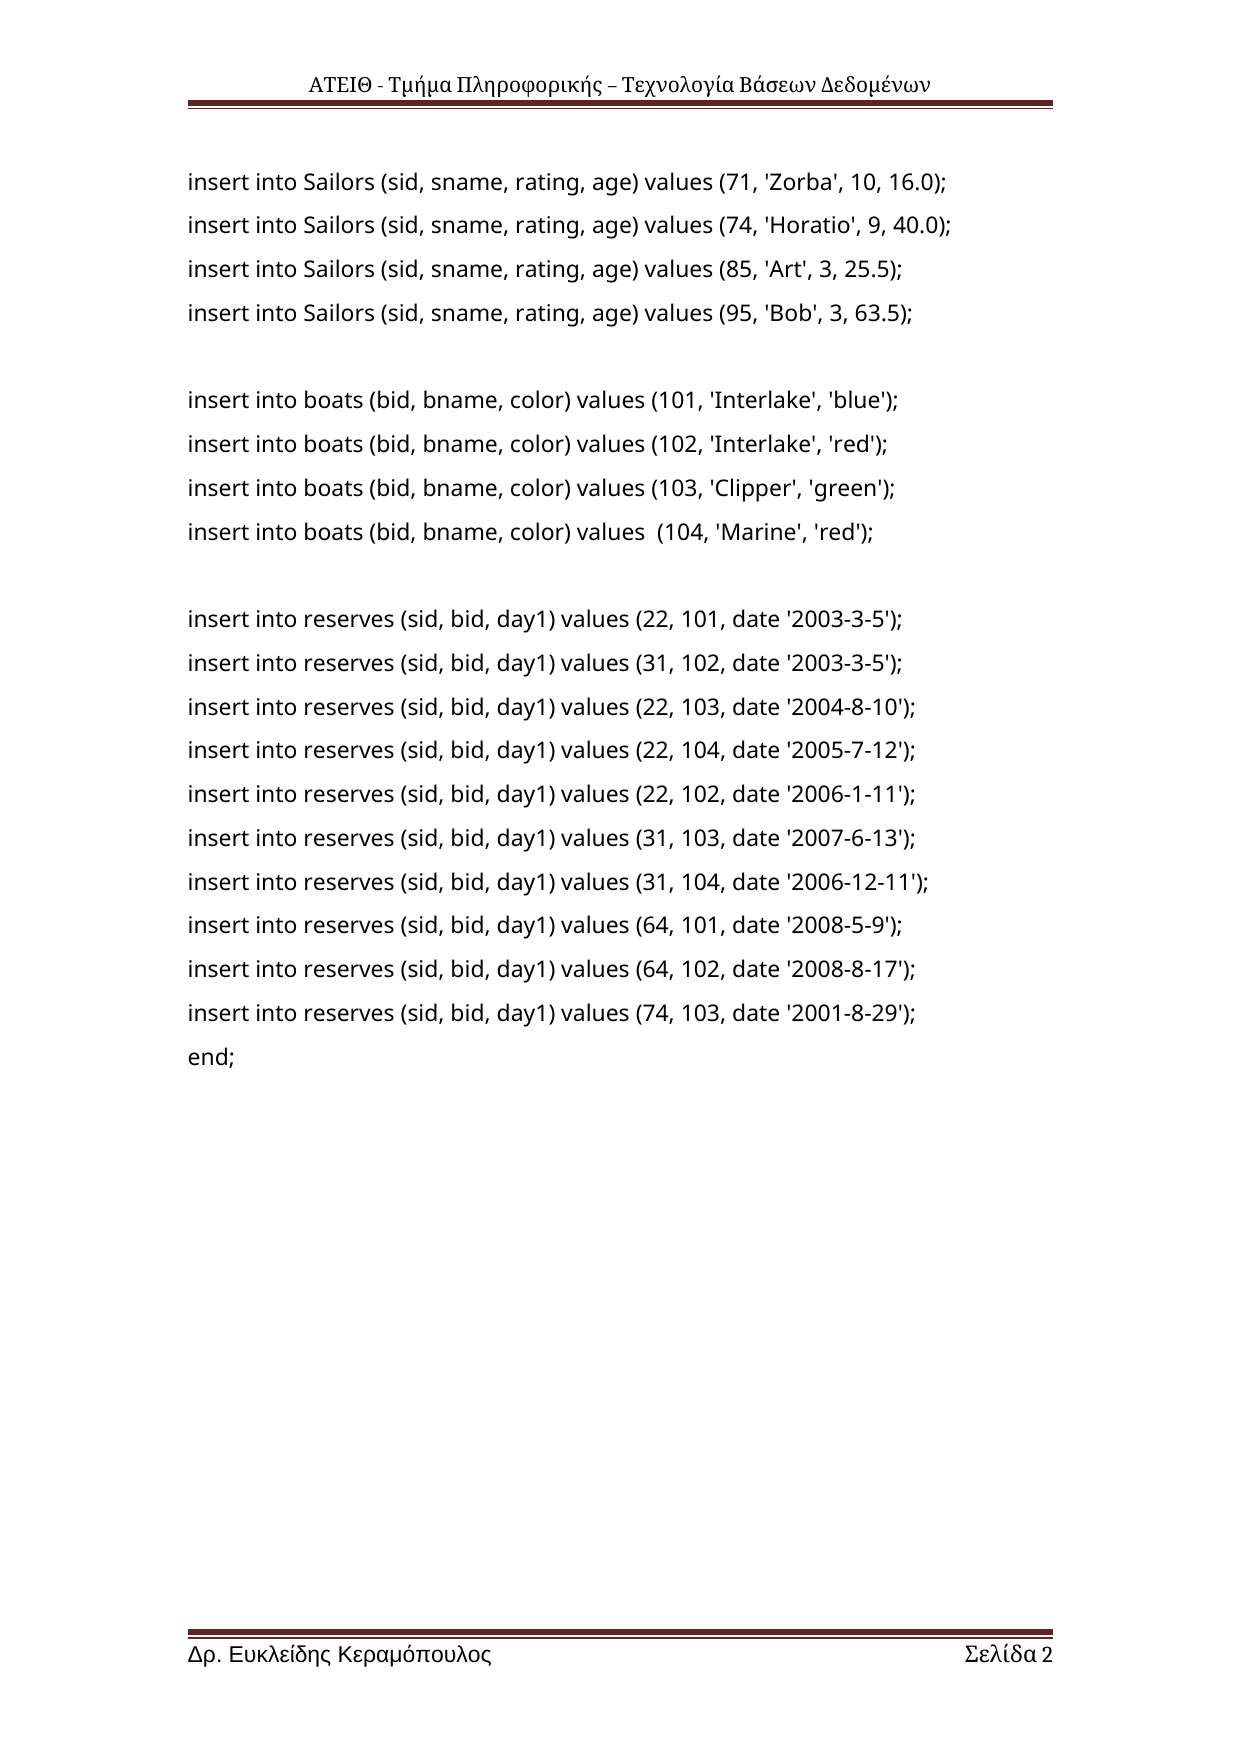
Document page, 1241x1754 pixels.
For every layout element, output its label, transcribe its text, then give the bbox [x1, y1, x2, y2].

text insert into reserves (sid, bid, day1) values (31, 103, date '2007-6-13'); [187, 822, 1053, 853]
text insert into boats (bid, bname, color) values (103, 'Clipper', 'green'); [187, 472, 1053, 503]
text insert into reserves (sid, bid, day1) values (22, 103, date '2004-8-10'); [187, 690, 1053, 722]
text insert into reserves (sid, bid, day1) values (31, 104, date '2006-12-11'); [187, 865, 1053, 897]
text insert into boats (bid, bname, color) values (101, 'Interlake', 'blue'); [187, 384, 1053, 415]
text insert into Sailors (sid, sname, rating, age) values (74, 'Horatio', 9, 40.0); [187, 209, 1053, 240]
text insert into reserves (sid, bid, day1) values (22, 101, date '2003-3-5'); [187, 603, 1053, 634]
text insert into Sailors (sid, sname, rating, age) values (71, 'Zorba', 10, 16.0); [187, 165, 1053, 197]
text insert into boats (bid, bname, color) values (102, 'Interlake', 'red'); [187, 428, 1053, 459]
text insert into Sailors (sid, sname, rating, age) values (85, 'Art', 3, 25.5); [187, 253, 1053, 284]
text insert into reserves (sid, bid, day1) values (64, 101, date '2008-5-9'); [187, 909, 1053, 940]
text insert into Sailors (sid, sname, rating, age) values (95, 'Bob', 3, 63.5); [187, 297, 1053, 328]
text insert into reserves (sid, bid, day1) values (64, 102, date '2008-8-17'); [187, 953, 1053, 984]
text insert into reserves (sid, bid, day1) values (74, 103, date '2001-8-29'); [187, 997, 1053, 1028]
text insert into reserves (sid, bid, day1) values (22, 102, date '2006-1-11'); [187, 778, 1053, 809]
text end; [187, 1040, 1053, 1072]
text insert into reserves (sid, bid, day1) values (31, 102, date '2003-3-5'); [187, 647, 1053, 678]
text insert into reserves (sid, bid, day1) values (22, 104, date '2005-7-12'); [187, 734, 1053, 765]
text insert into boats (bid, bname, color) values (104, 'Marine', 'red'); [187, 515, 1053, 547]
